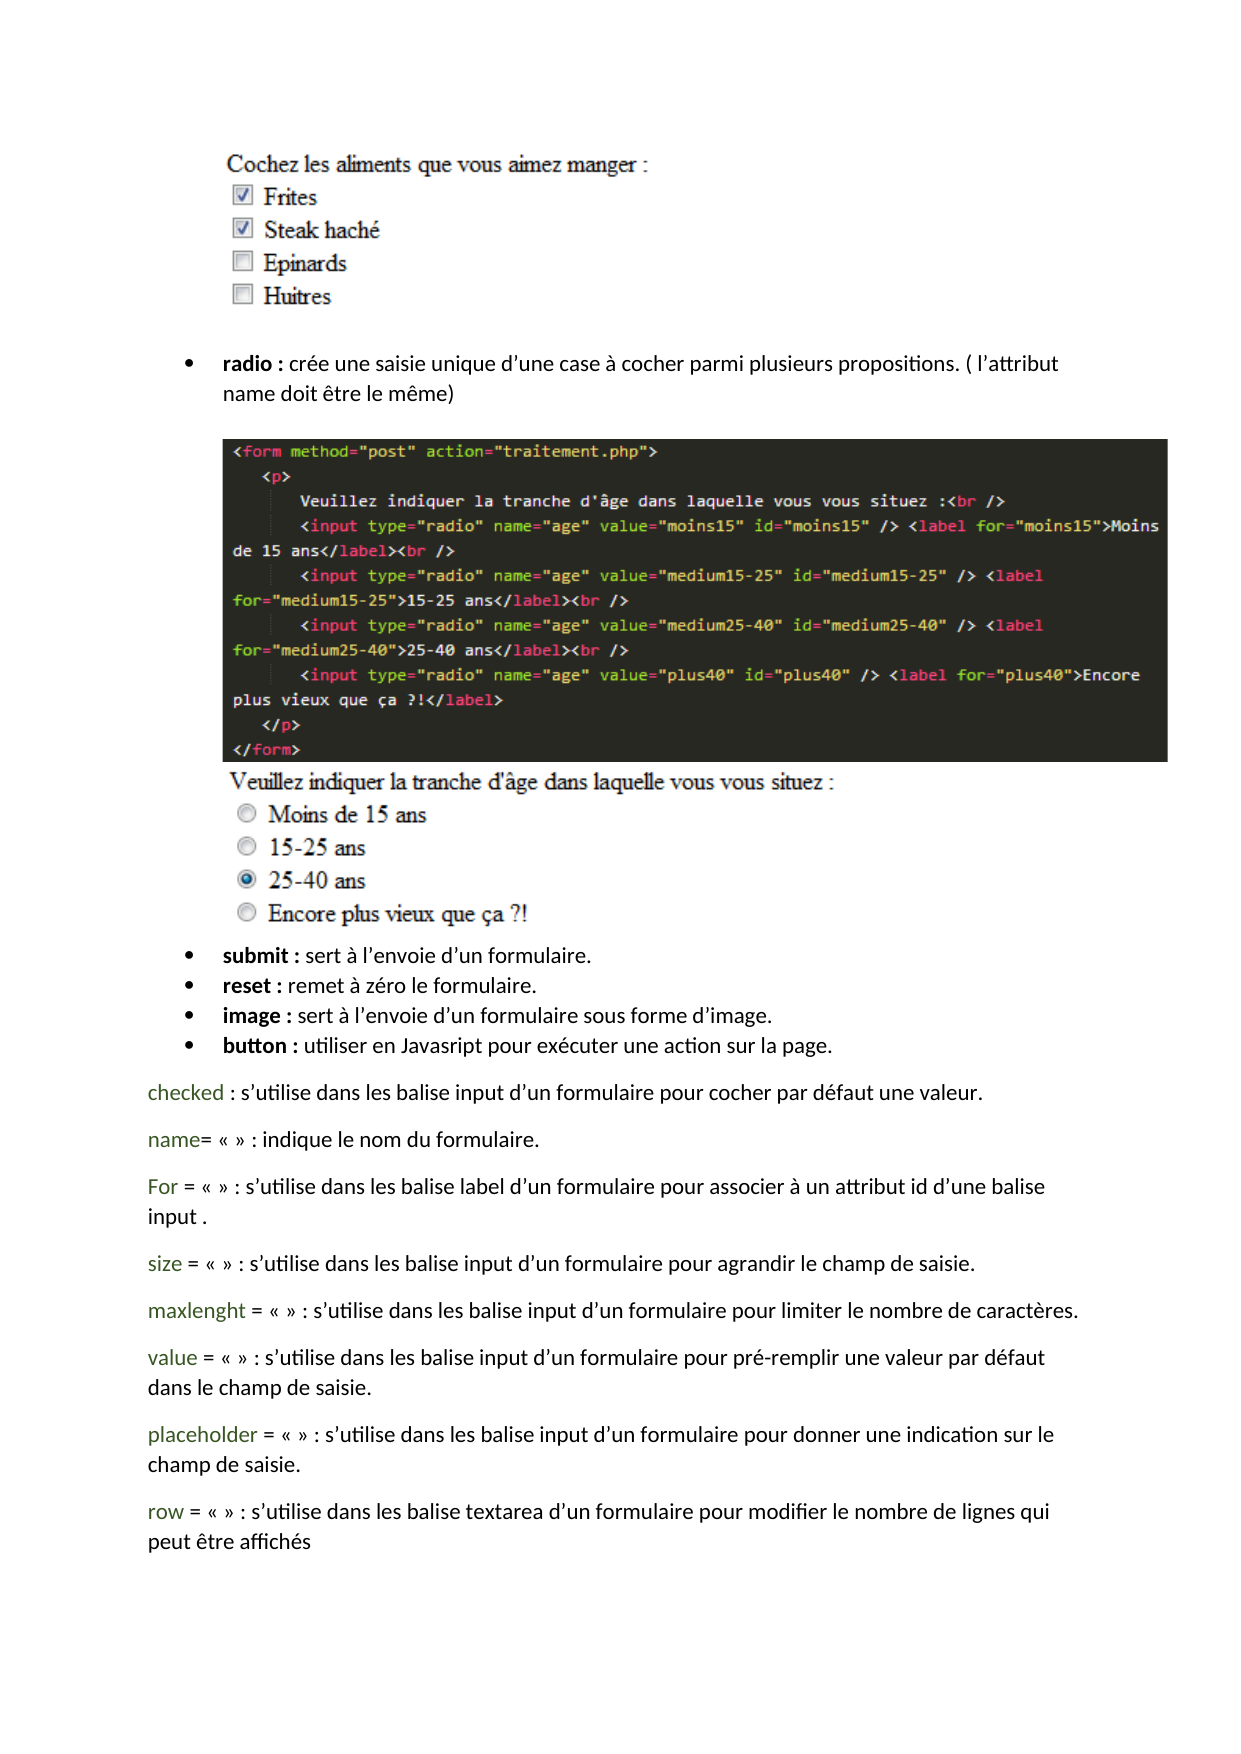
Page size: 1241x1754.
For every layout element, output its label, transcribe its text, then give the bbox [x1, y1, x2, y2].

text For = « » : s’utilise dans les balise label d’un formulaire pour associer à un attribut id d’une balise input . [148, 1172, 1093, 1231]
picture [222, 147, 654, 317]
text row = « » : s’utilise dans les balise textarea d’un formulaire pour modifier le nombre de lignes qui peut être affichés [148, 1497, 1093, 1556]
text value = « » : s’utilise dans les balise input d’un formulaire pour pré-remplir une valeur par défaut dans le champ de saisie. [148, 1343, 1093, 1401]
text maxlenght = « » : s’utilise dans les balise input d’un formulaire pour limiter le nombre de caractères. [148, 1296, 1093, 1324]
text size = « » : s’utilise dans les balise input d’un formulaire pour agrandir le champ de saisie. [148, 1249, 1093, 1277]
list radio : crée une saisie unique d’une case à cocher parmi plusieurs propositions. ( l’attribut name doit être le même) [185, 349, 1093, 407]
text checked : s’utilise dans les balise input d’un formulaire pour cocher par défaut une valeur. [148, 1078, 1093, 1107]
list submit : sert à l’envoie d’un formulaire. [185, 941, 1093, 969]
picture [222, 439, 1168, 762]
list reset : remet à zéro le formulaire. [185, 971, 1093, 999]
list button : utiliser en Javasript pour exécuter une action sur la page. [185, 1032, 1093, 1060]
list image : sert à l’envoie d’un formulaire sous forme d’image. [185, 1001, 1093, 1029]
text name= « » : indique le nom du formulaire. [148, 1125, 1093, 1153]
picture [222, 763, 840, 939]
text placeholder = « » : s’utilise dans les balise input d’un formulaire pour donner une indication sur le champ de saisie. [148, 1420, 1093, 1478]
